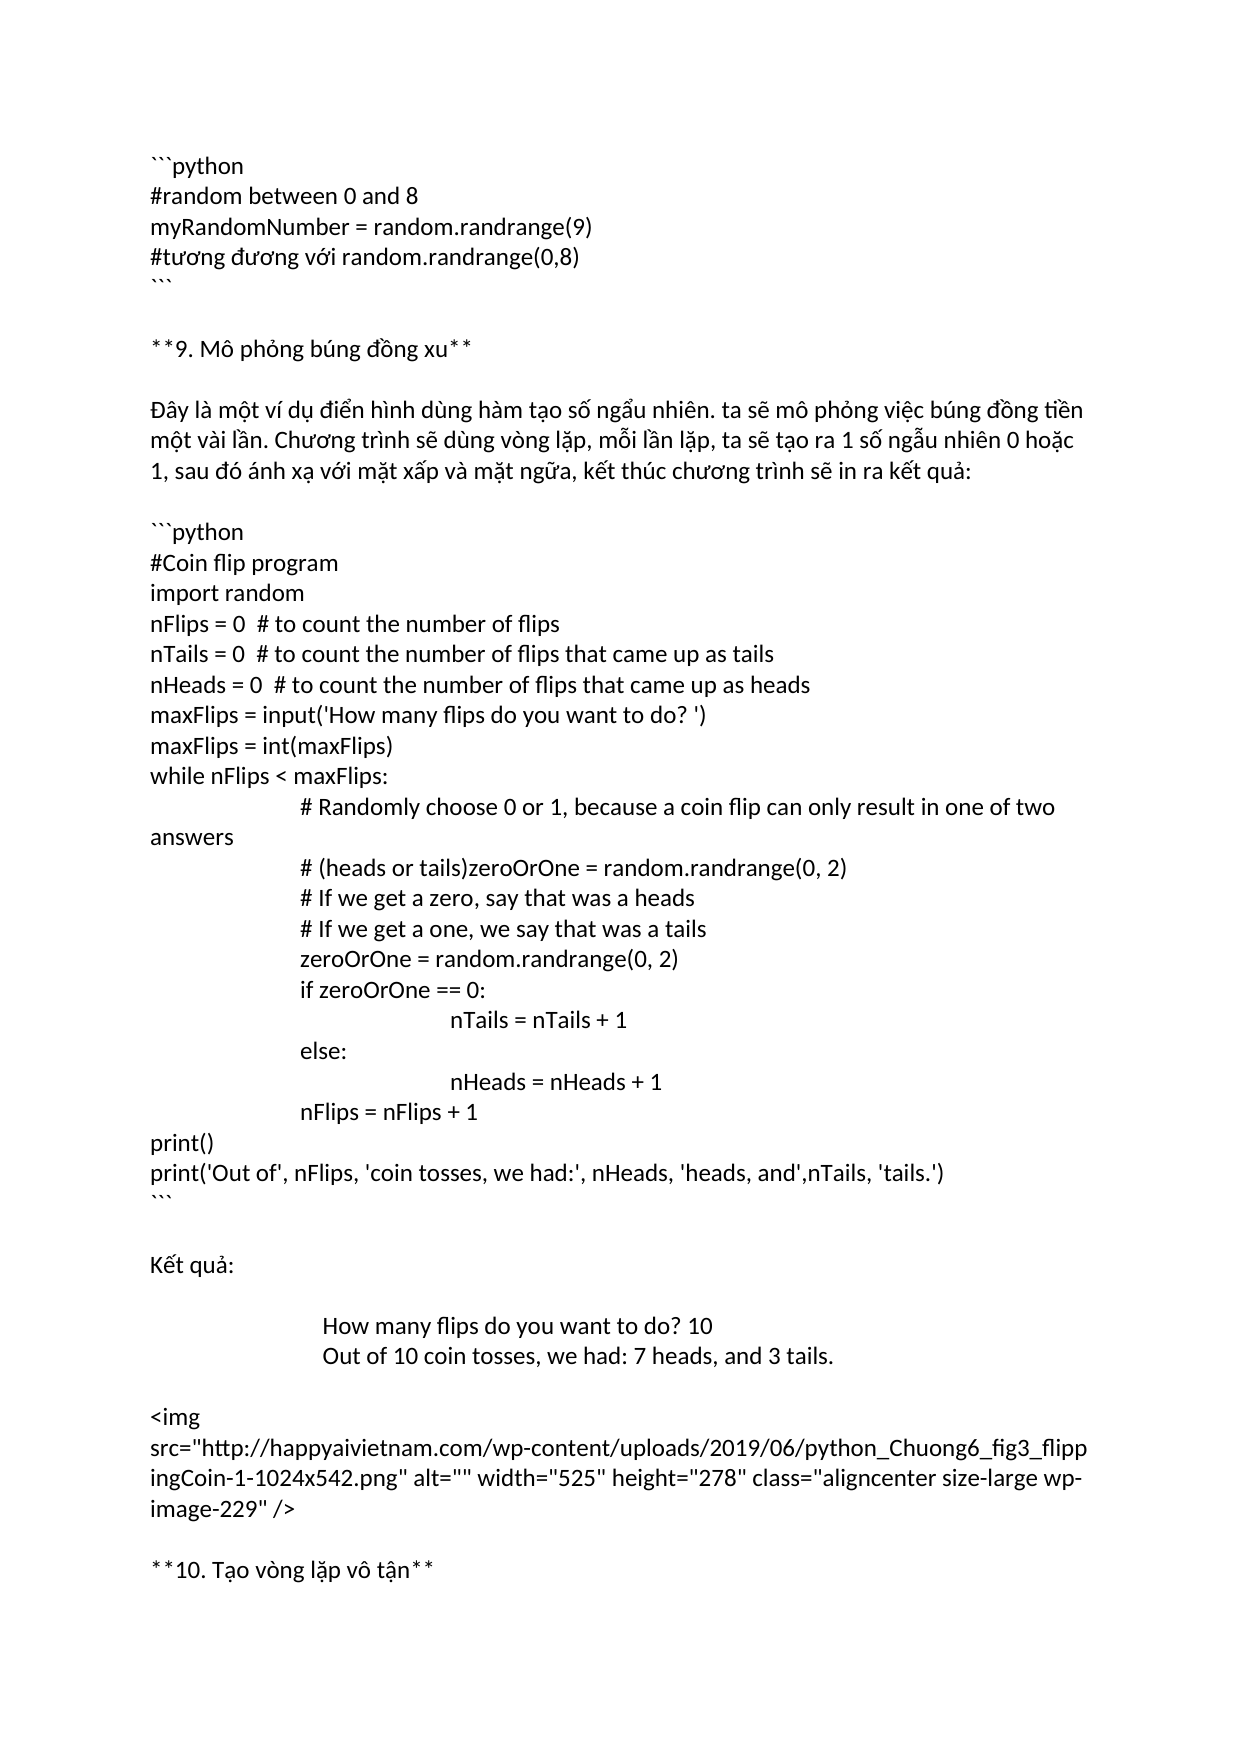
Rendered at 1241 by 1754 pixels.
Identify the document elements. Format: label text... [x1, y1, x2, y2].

text maxFlips = input('How many flips do you want to do? ') [150, 699, 1090, 730]
text nHeads = 0 # to count the number of flips that came up as heads [150, 669, 1090, 699]
text <img src="http://happyaivietnam.com/wp-content/uploads/2019/06/python_Chuong6_fig3_flippingCoin-1-1024x542.png" alt="" width="525" height="278" class="aligncenter size-large wp-image-229" /> [150, 1401, 1090, 1523]
text ``` [150, 272, 1090, 303]
text **10. Tạo vòng lặp vô tận** [150, 1554, 1090, 1584]
text Kết quả: [150, 1249, 1090, 1279]
text while nFlips < maxFlips: [150, 760, 1090, 791]
text nFlips = nFlips + 1 [150, 1096, 1090, 1127]
text #Coin flip program [150, 547, 1090, 577]
text nTails = nTails + 1 [150, 1004, 1090, 1035]
text ```python [150, 150, 1090, 181]
text print('Out of', nFlips, 'coin tosses, we had:', nHeads, 'heads, and',nTails, 'tails.') [150, 1157, 1090, 1188]
text **9. Mô phỏng búng đồng xu** [150, 333, 1090, 364]
text Đây là một ví dụ điển hình dùng hàm tạo số ngẩu nhiên. ta sẽ mô phỏng việc búng đồng tiền một vài lần. Chương trình sẽ dùng vòng lặp, mỗi lần lặp, ta sẽ tạo ra 1 số ngẫu nhiên 0 hoặc 1, sau đó ánh xạ với mặt xấp và mặt ngữa, kết thúc chương trình sẽ in ra kết quả: [150, 394, 1090, 486]
text ``` [150, 1188, 1090, 1218]
text # If we get a one, we say that was a tails [150, 913, 1090, 943]
text print() [150, 1127, 1090, 1157]
text nTails = 0 # to count the number of flips that came up as tails [150, 638, 1090, 669]
text else: [150, 1035, 1090, 1066]
text #random between 0 and 8 [150, 181, 1090, 211]
text Out of 10 coin tosses, we had: 7 heads, and 3 tails. [150, 1340, 1090, 1371]
text # If we get a zero, say that was a heads [150, 882, 1090, 913]
text How many flips do you want to do? 10 [150, 1310, 1090, 1340]
text #tương đương với random.randrange(0,8) [150, 242, 1090, 272]
text # Randomly choose 0 or 1, because a coin flip can only result in one of two answers [150, 791, 1090, 852]
text myRandomNumber = random.randrange(9) [150, 211, 1090, 242]
text nFlips = 0 # to count the number of flips [150, 608, 1090, 638]
text zeroOrOne = random.randrange(0, 2) [150, 943, 1090, 974]
text maxFlips = int(maxFlips) [150, 730, 1090, 760]
text import random [150, 577, 1090, 608]
text nHeads = nHeads + 1 [150, 1066, 1090, 1096]
text if zeroOrOne == 0: [150, 974, 1090, 1004]
text # (heads or tails)zeroOrOne = random.randrange(0, 2) [150, 852, 1090, 882]
text ```python [150, 516, 1090, 547]
